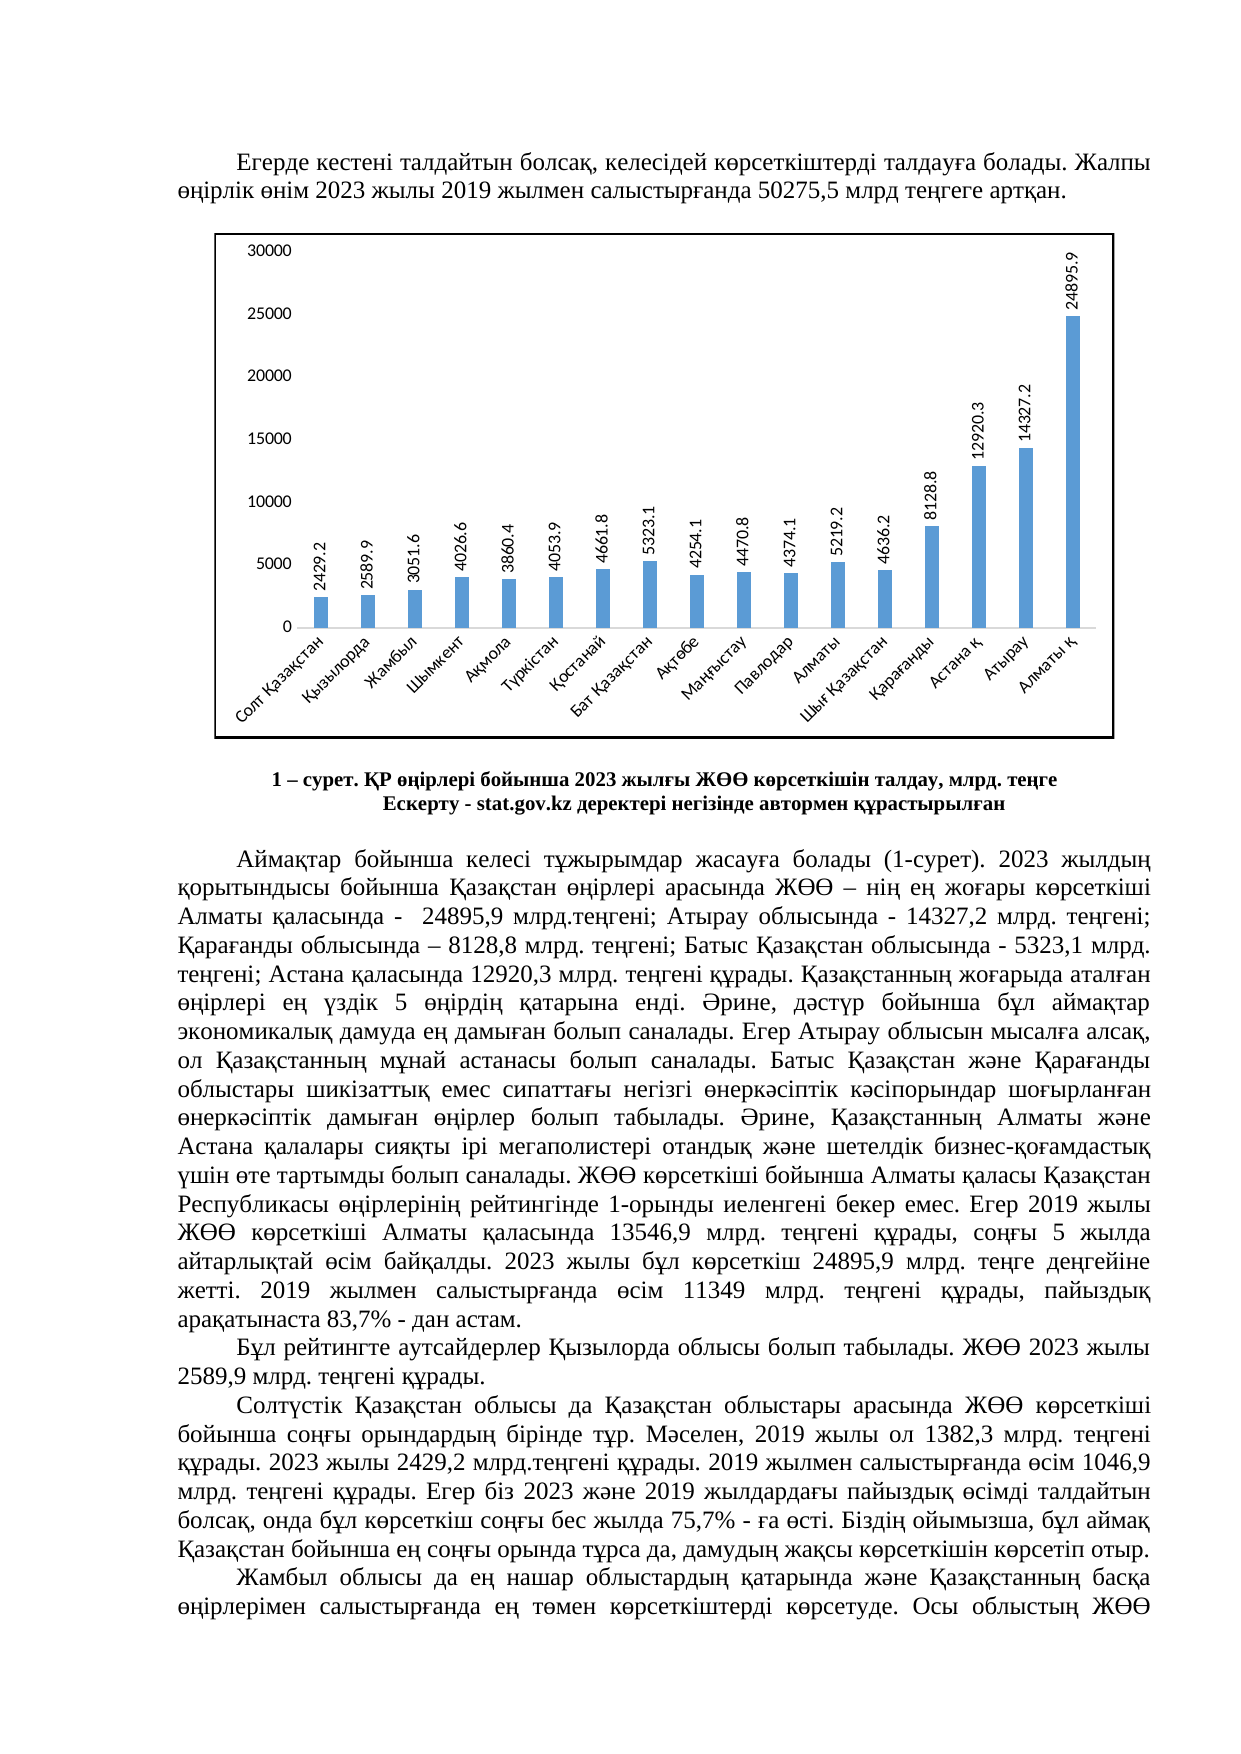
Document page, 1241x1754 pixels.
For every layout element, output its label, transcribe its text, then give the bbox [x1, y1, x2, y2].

text Ескерту - stat.gov.kz деректері негізінде автормен құрастырылған [177, 791, 1152, 815]
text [177, 1562, 1152, 1620]
text Аймақтар бойынша келесі тұжырымдар жасауға болады (1-сурет). 2023 жылдың қорытындысы бойынша Қазақстан өңірлері арасында ЖӨӨ – нің ең жоғары көрсеткіші Алматы қаласында - 24895,9 млрд.теңгені; Атырау облысында - 14327,2 млрд. теңгені; Қарағанды облысында – 8128,8 млрд. теңгені; Батыс Қазақстан облысында - 5323,1 млрд. теңгені; Астана қаласында 12920,3 млрд. теңгені құрады. Қазақстанның жоғарыда аталған өңірлері ең үздік 5 өңірдің қатарына енді. Әрине, дәстүр бойынша бұл аймақтар экономикалық дамуда ең дамыған болып саналады. Егер Атырау облысын мысалға алсақ, ол Қазақстанның мұнай астанасы болып саналады. Батыс Қазақстан және Қарағанды облыстары шикізаттық емес сипаттағы негізгі өнеркәсіптік кәсіпорындар шоғырланған өнеркәсіптік дамыған өңірлер болып табылады. Әрине, Қазақстанның Алматы және Астана қалалары сияқты ірі мегаполистері отандық және шетелдік бизнес-қоғамдастық үшін өте тартымды болып саналады. ЖӨӨ көрсеткіші бойынша Алматы қаласы Қазақстан Республикасы өңірлерінің рейтингінде 1-орынды иеленгені бекер емес. Егер 2019 жылы ЖӨӨ көрсеткіші Алматы қаласында 13546,9 млрд. теңгені құрады, соңғы 5 жылда айтарлықтай өсім байқалды. 2023 жылы бұл көрсеткіш 24895,9 млрд. теңге деңгейіне жетті. 2019 жылмен салыстырғанда өсім 11349 млрд. теңгені құрады, пайыздық арақатынаста 83,7% - дан астам. [177, 844, 1152, 1332]
text Бұл рейтингте аутсайдерлер Қызылорда облысы болып табылады. ЖӨӨ 2023 жылы 2589,9 млрд. теңгені құрады. [177, 1332, 1152, 1390]
text Егерде кестені талдайтын болсақ, келесідей көрсеткіштерді талдауға болады. Жалпы өңірлік өнім 2023 жылы 2019 жылмен салыстырғанда 50275,5 млрд теңгеге артқан. [177, 147, 1152, 204]
text Солтүстік Қазақстан облысы да Қазақстан облыстары арасында ЖӨӨ көрсеткіші бойынша соңғы орындардың бірінде тұр. Мәселен, 2019 жылы ол 1382,3 млрд. теңгені құрады. 2023 жылы 2429,2 млрд.теңгені құрады. 2019 жылмен салыстырғанда өсім 1046,9 млрд. теңгені құрады. Егер біз 2023 және 2019 жылдардағы пайыздық өсімді талдайтын болсақ, онда бұл көрсеткіш соңғы бес жылда 75,7% - ға өсті. Біздің ойымызша, бұл аймақ Қазақстан бойынша ең соңғы орында тұрса да, дамудың жақсы көрсеткішін көрсетіп отыр. [177, 1390, 1152, 1562]
text 1 – сурет. ҚР өңірлері бойынша 2023 жылғы ЖӨӨ көрсеткішін талдау, млрд. теңге [177, 767, 1152, 791]
